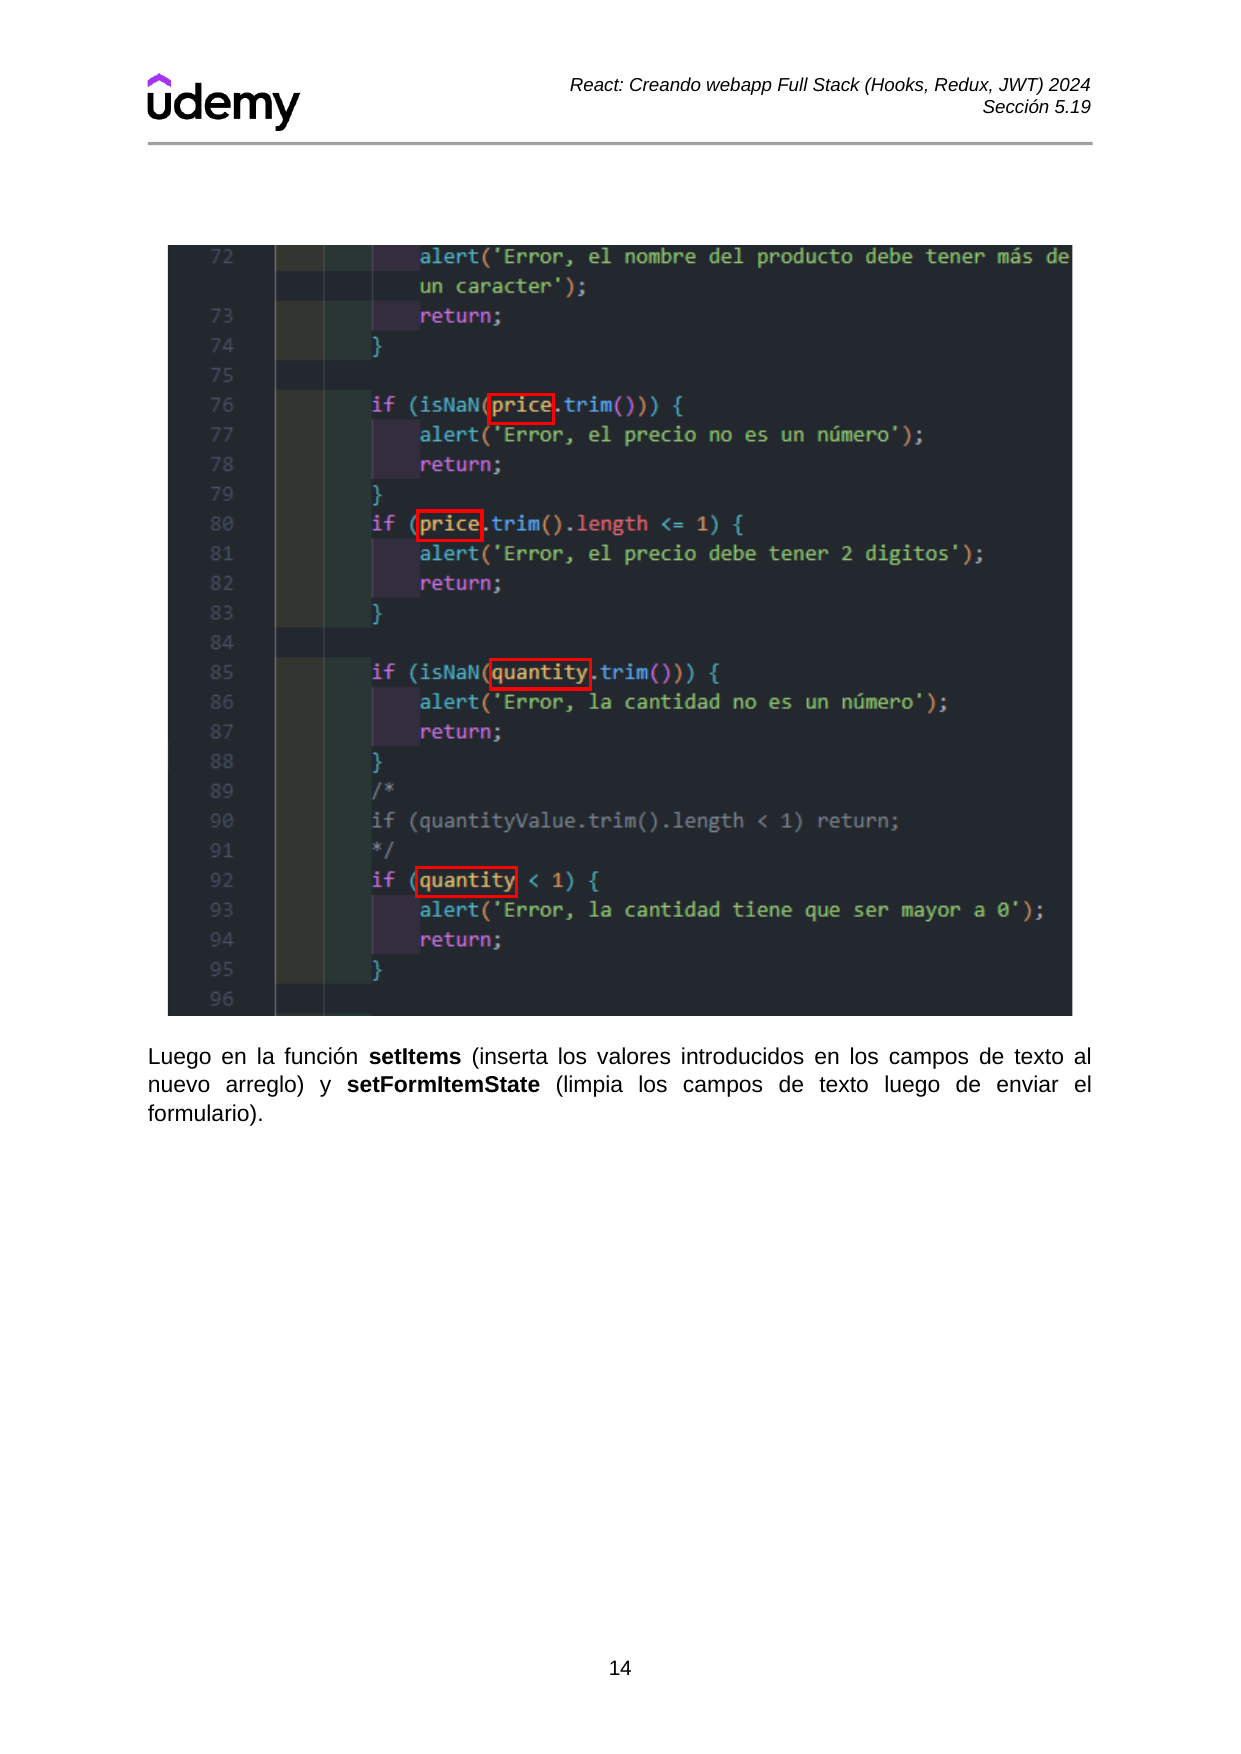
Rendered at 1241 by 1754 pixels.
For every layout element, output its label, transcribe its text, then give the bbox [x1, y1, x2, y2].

picture [167, 245, 1073, 1016]
text Luego en la función setItems (inserta los valores introducidos en los campos de texto al nuevo arreglo) y setFormItemState (limpia los campos de texto luego de enviar el formulario). [148, 1043, 1092, 1126]
picture [147, 73, 301, 131]
